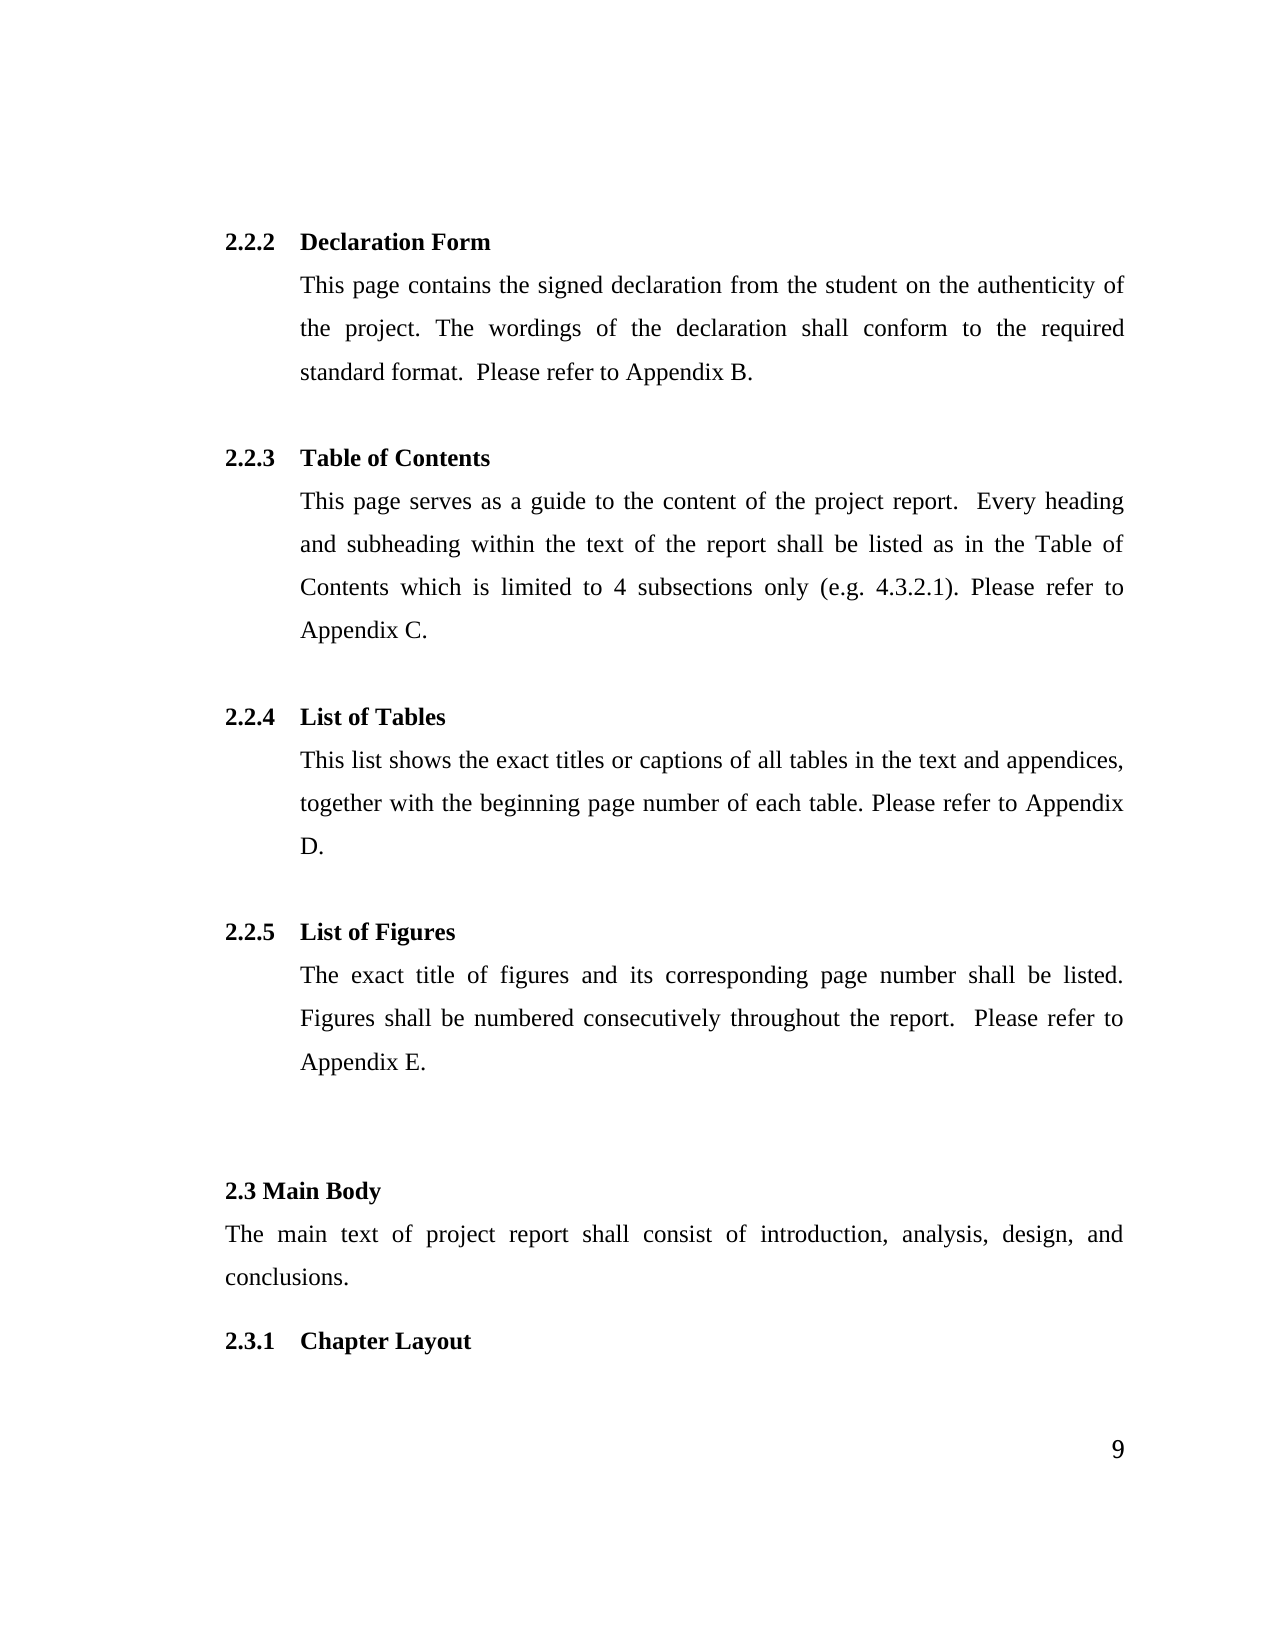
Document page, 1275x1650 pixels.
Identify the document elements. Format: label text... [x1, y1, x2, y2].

list List of Figures [225, 917, 1125, 946]
list Declaration Form [225, 227, 1125, 256]
text The main text of project report shall consist of introduction, analysis, design, and conclusions. [225, 1219, 1125, 1291]
list Table of Contents [225, 443, 1125, 472]
text This page contains the signed declaration from the student on the authenticity of the project. The wordings of the declaration shall conform to the required standard format. Please refer to Appendix B. [300, 270, 1125, 385]
text This page serves as a guide to the content of the project report. Every heading and subheading within the text of the report shall be listed as in the Table of Contents which is limited to 4 subsections only (e.g. 4.3.2.1). Please refer to Appendix C. [300, 486, 1125, 644]
list List of Tables [225, 702, 1125, 730]
text The exact title of figures and its corresponding page number shall be listed. Figures shall be numbered consecutively throughout the report. Please refer to Appendix E. [300, 960, 1125, 1075]
list Chapter Layout [225, 1326, 1125, 1355]
list Main Body [225, 1176, 1125, 1205]
text This list shows the exact titles or captions of all tables in the text and appendices, together with the beginning page number of each table. Please refer to Appendix D. [300, 745, 1125, 860]
